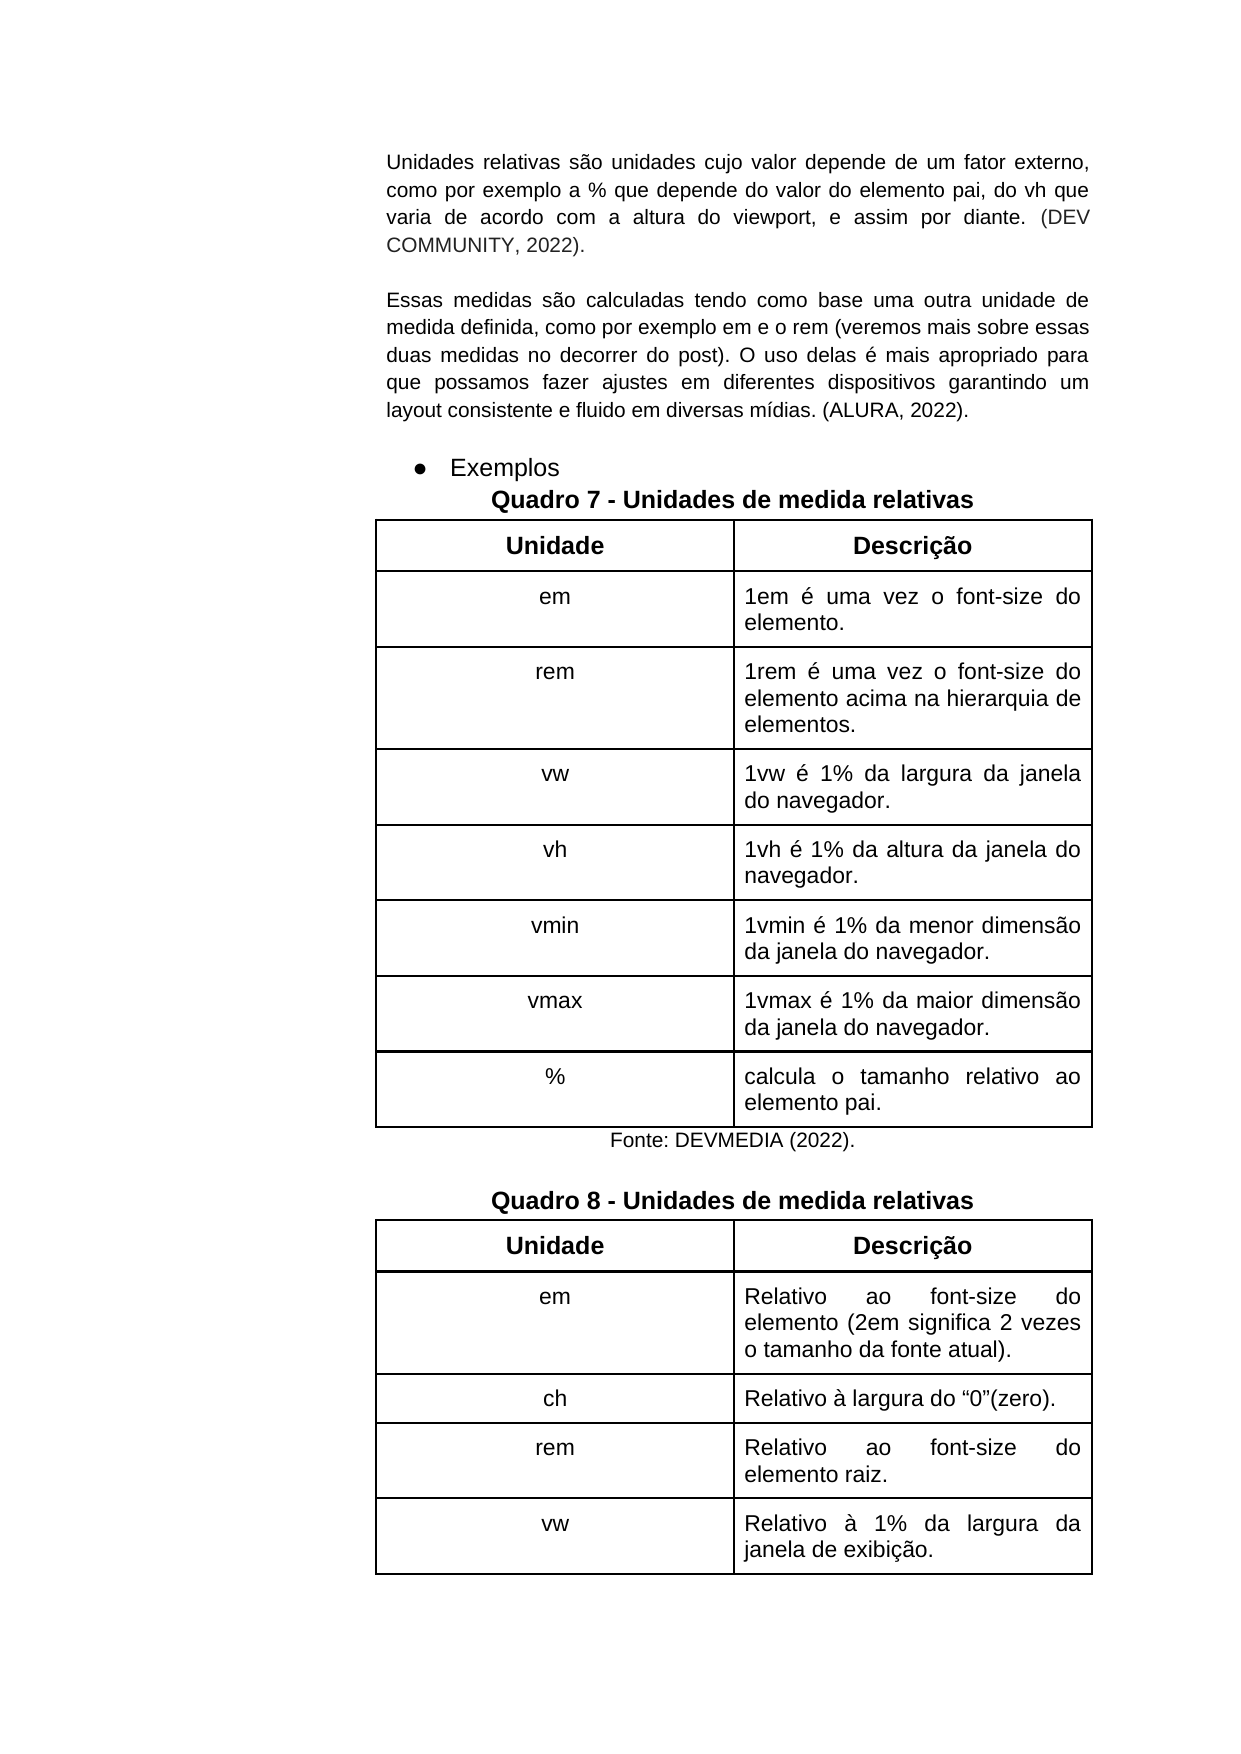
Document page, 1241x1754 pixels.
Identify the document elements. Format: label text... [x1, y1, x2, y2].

text Quadro 7 - Unidades de medida relativas [375, 486, 1090, 514]
table_cell Relativo à largura do “0”(zero). [735, 1375, 1091, 1422]
table_cell Relativo ao font-size do elemento raiz. [735, 1424, 1091, 1497]
table_cell 1vh é 1% da altura da janela do navegador. [735, 826, 1091, 899]
table_header Unidade [377, 1221, 733, 1270]
table_cell vw [377, 1499, 733, 1573]
table_cell rem [377, 1424, 733, 1497]
text Unidades relativas são unidades cujo valor depende de um fator externo, como por exemplo a % que depende do valor do elemento pai, do vh que varia de acordo com a altura do viewport, e assim por diante. (DEV COMMUNITY, 2022). [386, 150, 1090, 256]
table_cell 1vw é 1% da largura da janela do navegador. [735, 750, 1091, 823]
table_header Unidade [377, 521, 733, 570]
table_cell Relativo ao font-size do elemento (2em significa 2 vezes o tamanho da fonte atual). [735, 1273, 1091, 1372]
text Fonte: DEVMEDIA (2022). [375, 1128, 1090, 1152]
table_header Descrição [735, 1221, 1091, 1270]
table_cell rem [377, 648, 733, 748]
table_cell 1em é uma vez o font-size do elemento. [735, 572, 1091, 646]
table_cell calcula o tamanho relativo ao elemento pai. [735, 1053, 1091, 1126]
table_cell 1vmax é 1% da maior dimensão da janela do navegador. [735, 977, 1091, 1050]
table_header Descrição [735, 521, 1091, 570]
table_cell em [377, 572, 733, 646]
table_cell 1vmin é 1% da menor dimensão da janela do navegador. [735, 901, 1091, 975]
table_cell % [377, 1053, 733, 1126]
list Exemplos [412, 452, 1090, 481]
table_cell em [377, 1273, 733, 1372]
text Essas medidas são calculadas tendo como base uma outra unidade de medida definida, como por exemplo em e o rem (veremos mais sobre essas duas medidas no decorrer do post). O uso delas é mais apropriado para que possamos fazer ajustes em diferentes dispositivos garantindo um layout consistente e fluido em diversas mídias. (ALURA, 2022). [386, 287, 1090, 421]
table_cell vw [377, 750, 733, 823]
table_cell vmax [377, 977, 733, 1050]
text Quadro 8 - Unidades de medida relativas [225, 1186, 1090, 1214]
table_cell ch [377, 1375, 733, 1422]
table_cell vmin [377, 901, 733, 975]
table_cell Relativo à 1% da largura da janela de exibição. [735, 1499, 1091, 1573]
table_cell vh [377, 826, 733, 899]
table_cell 1rem é uma vez o font-size do elemento acima na hierarquia de elementos. [735, 648, 1091, 748]
